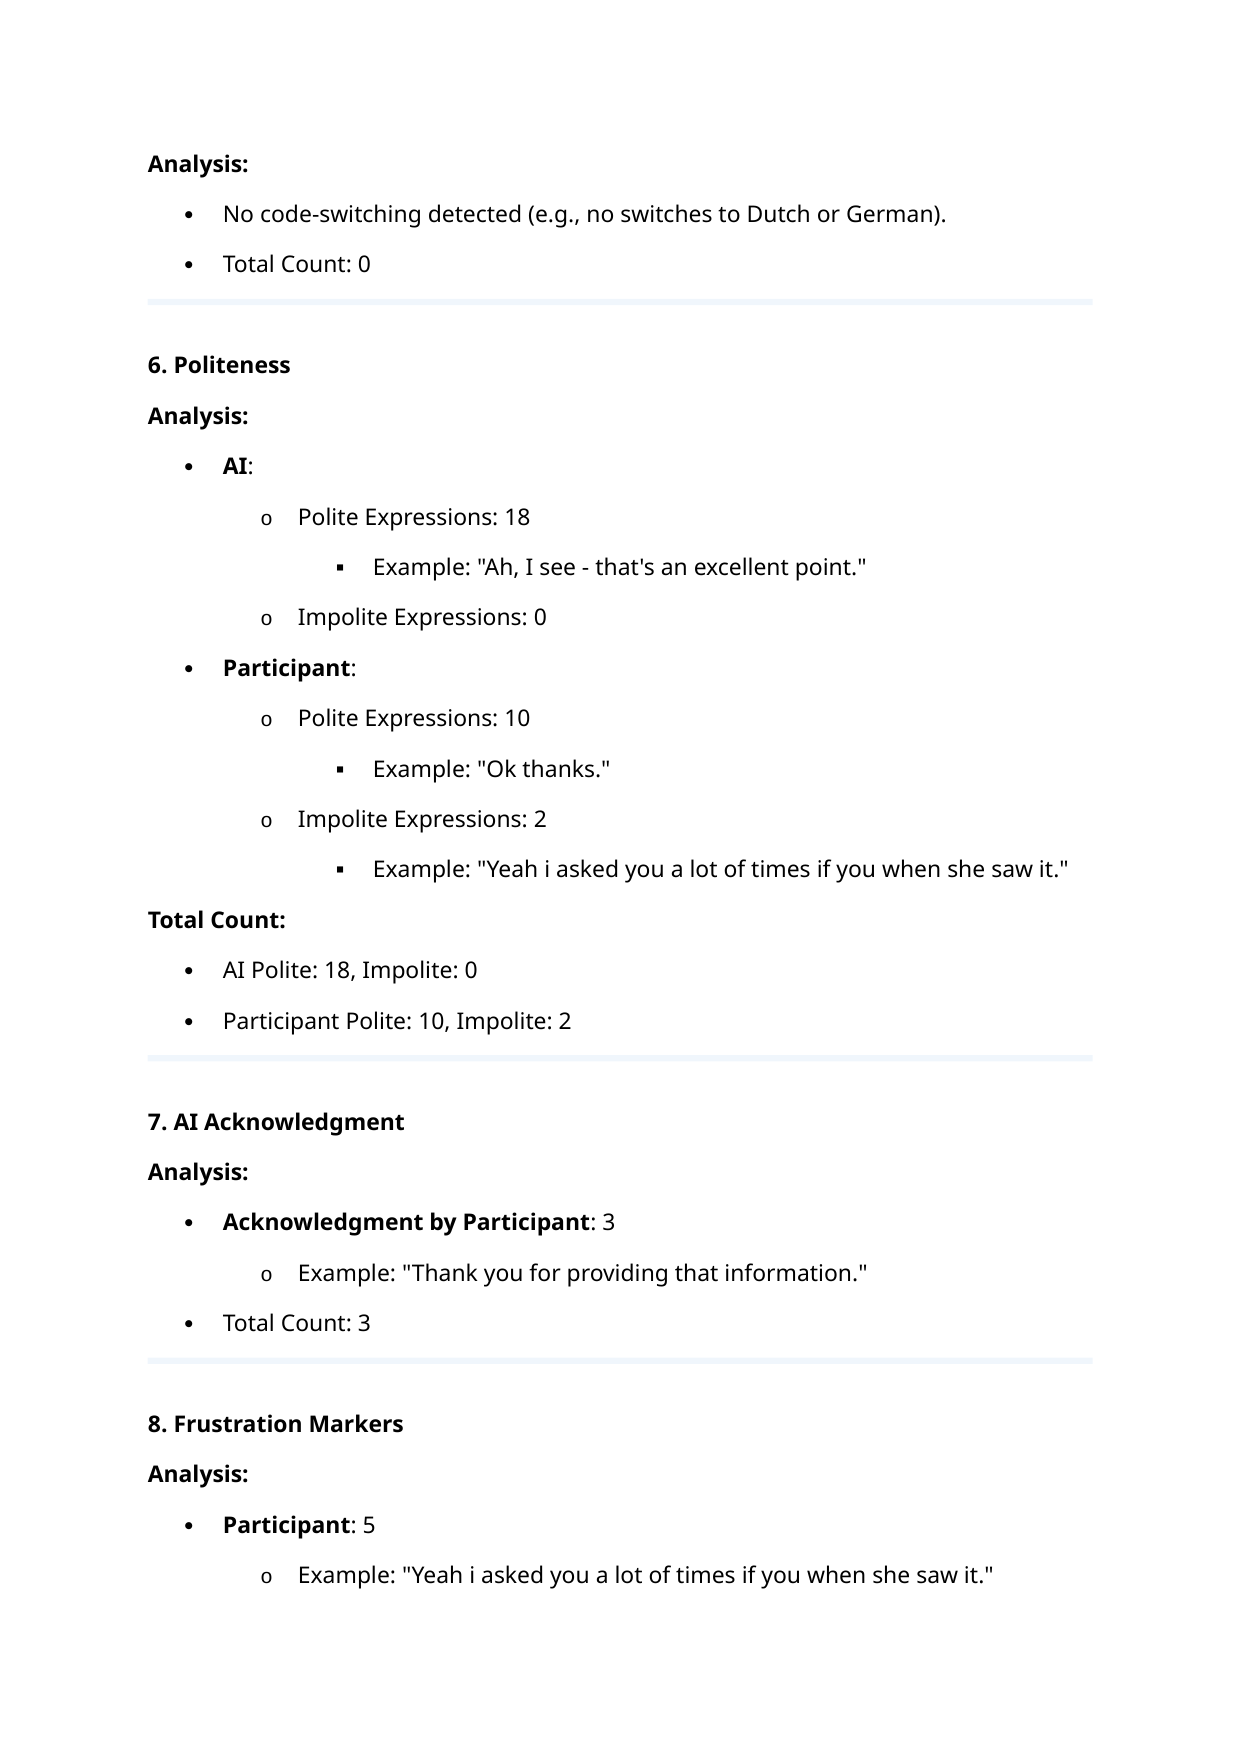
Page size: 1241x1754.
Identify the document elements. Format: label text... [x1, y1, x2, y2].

list Total Count: 0 [185, 248, 1093, 280]
text Analysis: [148, 1458, 1093, 1490]
list Polite Expressions: 18 [260, 501, 1093, 532]
list AI Polite: 18, Impolite: 0 [185, 954, 1093, 986]
text Total Count: [148, 904, 1093, 935]
list Total Count: 3 [185, 1307, 1093, 1338]
list Impolite Expressions: 0 [260, 601, 1093, 633]
list Example: "Thank you for providing that information." [260, 1257, 1093, 1288]
list No code-switching detected (e.g., no switches to Dutch or German). [185, 198, 1093, 229]
list Acknowledgment by Participant: 3 [185, 1206, 1093, 1238]
list Example: "Ok thanks." [335, 753, 1093, 784]
text Analysis: [148, 400, 1093, 431]
list Participant: [185, 652, 1093, 683]
text 8. Frustration Markers [148, 1408, 1093, 1439]
list Example: "Ah, I see - that's an excellent point." [335, 551, 1093, 582]
text 6. Politeness [148, 349, 1093, 381]
list Polite Expressions: 10 [260, 702, 1093, 733]
text Analysis: [148, 1156, 1093, 1187]
text 7. AI Acknowledgment [148, 1106, 1093, 1137]
list Participant Polite: 10, Impolite: 2 [185, 1005, 1093, 1036]
list Participant: 5 [185, 1509, 1093, 1540]
list Example: "Yeah i asked you a lot of times if you when she saw it." [260, 1559, 1093, 1591]
list Example: "Yeah i asked you a lot of times if you when she saw it." [335, 853, 1093, 885]
list Impolite Expressions: 2 [260, 803, 1093, 834]
list AI: [185, 450, 1093, 481]
text Analysis: [148, 148, 1093, 179]
